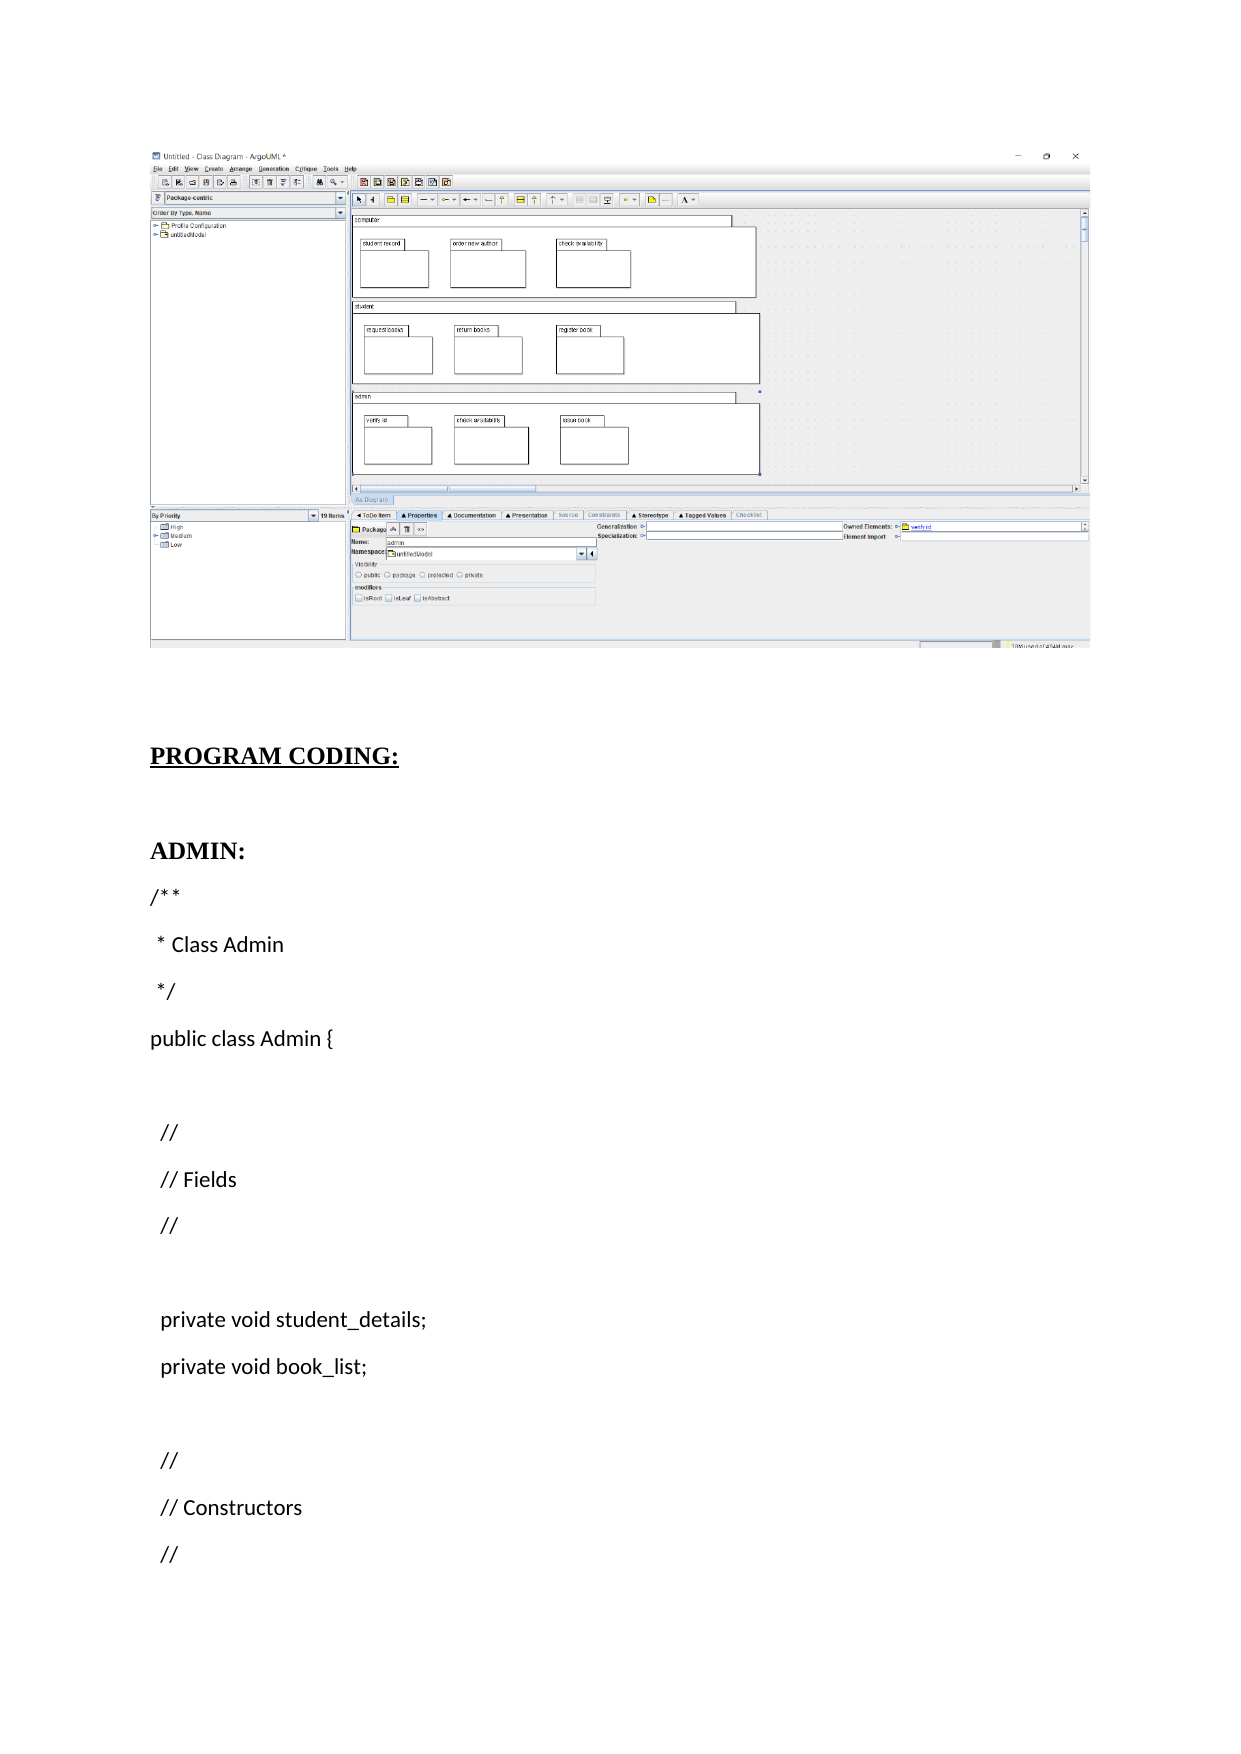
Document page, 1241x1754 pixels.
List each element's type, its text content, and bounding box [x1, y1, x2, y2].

text // [150, 1446, 1090, 1474]
picture [150, 150, 1091, 648]
text private void book_list; [150, 1352, 1090, 1380]
text private void student_details; [150, 1305, 1090, 1333]
text * Class Admin [150, 930, 1090, 958]
text ADMIN: [150, 836, 1090, 864]
text // [150, 1118, 1090, 1146]
text PROGRAM CODING: [150, 741, 1090, 770]
text public class Admin { [150, 1024, 1090, 1052]
text */ [150, 977, 1090, 1005]
text // [150, 1540, 1090, 1568]
text /** [150, 883, 1090, 912]
text // Fields [150, 1165, 1090, 1193]
text // [150, 1212, 1090, 1240]
text // Constructors [150, 1493, 1090, 1521]
